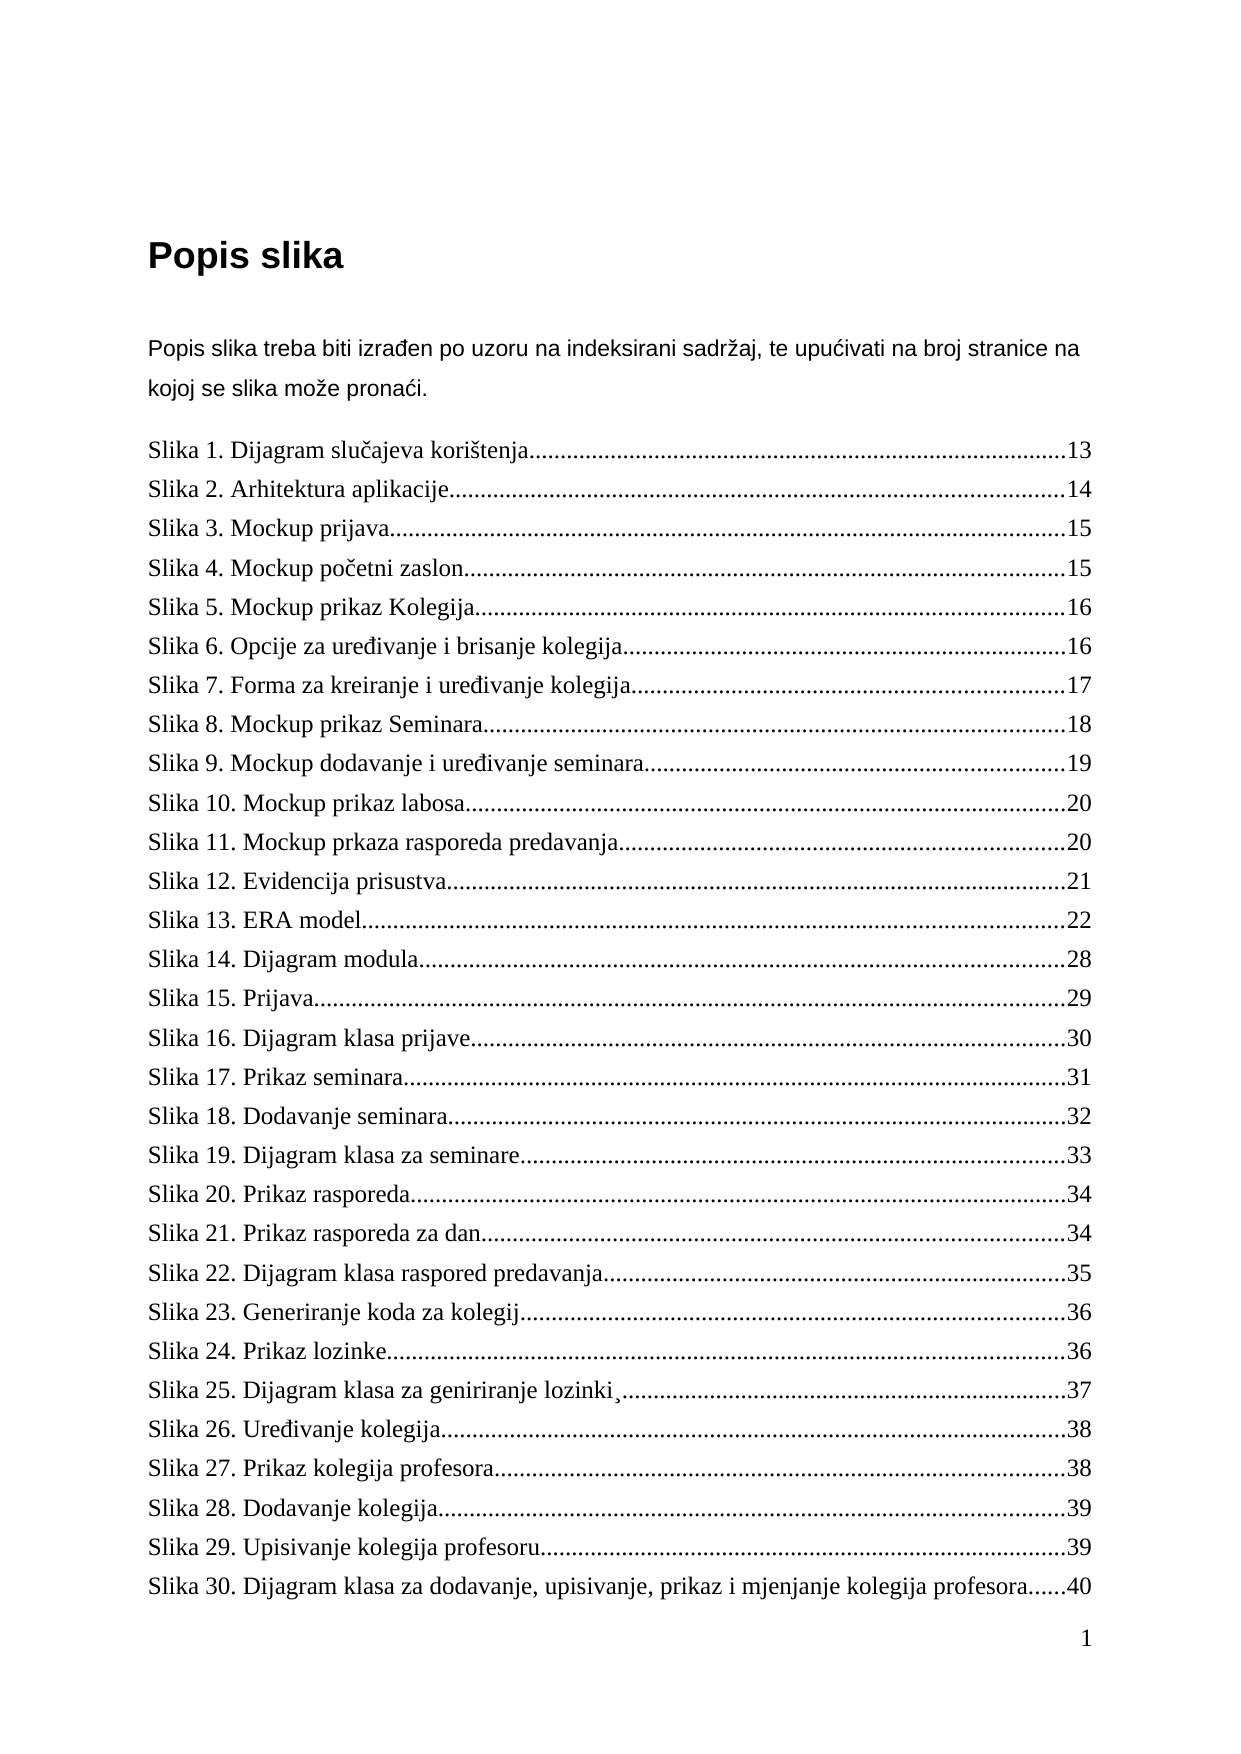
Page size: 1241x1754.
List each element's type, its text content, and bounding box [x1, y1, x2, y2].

text Slika 20. Prikaz rasporeda 34 [148, 1179, 1093, 1208]
text Slika 30. Dijagram klasa za dodavanje, upisivanje, prikaz i mjenjanje kolegija profesora 40 [148, 1571, 1093, 1600]
text Slika 6. Opcije za uređivanje i brisanje kolegija 16 [148, 631, 1093, 660]
text Slika 28. Dodavanje kolegija 39 [148, 1493, 1093, 1521]
text Slika 7. Forma za kreiranje i uređivanje kolegija 17 [148, 670, 1093, 699]
text Popis slika treba biti izrađen po uzoru na indeksirani sadržaj, te upućivati na broj stranice na kojoj se slika može pronaći. [148, 335, 1093, 401]
text Slika 16. Dijagram klasa prijave 30 [148, 1023, 1093, 1051]
text Slika 18. Dodavanje seminara 32 [148, 1101, 1093, 1130]
text Slika 25. Dijagram klasa za geniriranje lozinki¸ 37 [148, 1375, 1093, 1404]
text Slika 9. Mockup dodavanje i uređivanje seminara 19 [148, 748, 1093, 777]
text Slika 2. Arhitektura aplikacije 14 [148, 474, 1093, 503]
text Slika 1. Dijagram slučajeva korištenja 13 [148, 435, 1093, 464]
text Slika 13. ERA model 22 [148, 905, 1093, 934]
text Slika 22. Dijagram klasa raspored predavanja 35 [148, 1258, 1093, 1286]
text Slika 8. Mockup prikaz Seminara 18 [148, 709, 1093, 738]
text Slika 23. Generiranje koda za kolegij 36 [148, 1297, 1093, 1326]
text Slika 27. Prikaz kolegija profesora 38 [148, 1453, 1093, 1482]
text Slika 15. Prijava 29 [148, 983, 1093, 1012]
text Slika 21. Prikaz rasporeda za dan 34 [148, 1218, 1093, 1247]
text Slika 29. Upisivanje kolegija profesoru 39 [148, 1532, 1093, 1561]
text Slika 19. Dijagram klasa za seminare 33 [148, 1140, 1093, 1169]
text Slika 24. Prikaz lozinke 36 [148, 1336, 1093, 1365]
text Slika 4. Mockup početni zaslon 15 [148, 553, 1093, 581]
list Popis slika [148, 233, 1093, 276]
text Slika 11. Mockup prkaza rasporeda predavanja 20 [148, 827, 1093, 856]
text Slika 17. Prikaz seminara 31 [148, 1062, 1093, 1091]
text Slika 10. Mockup prikaz labosa 20 [148, 788, 1093, 816]
text Slika 14. Dijagram modula 28 [148, 944, 1093, 973]
text Slika 12. Evidencija prisustva 21 [148, 866, 1093, 895]
text Slika 3. Mockup prijava 15 [148, 513, 1093, 542]
text Slika 5. Mockup prikaz Kolegija 16 [148, 592, 1093, 621]
text Slika 26. Uređivanje kolegija 38 [148, 1414, 1093, 1443]
